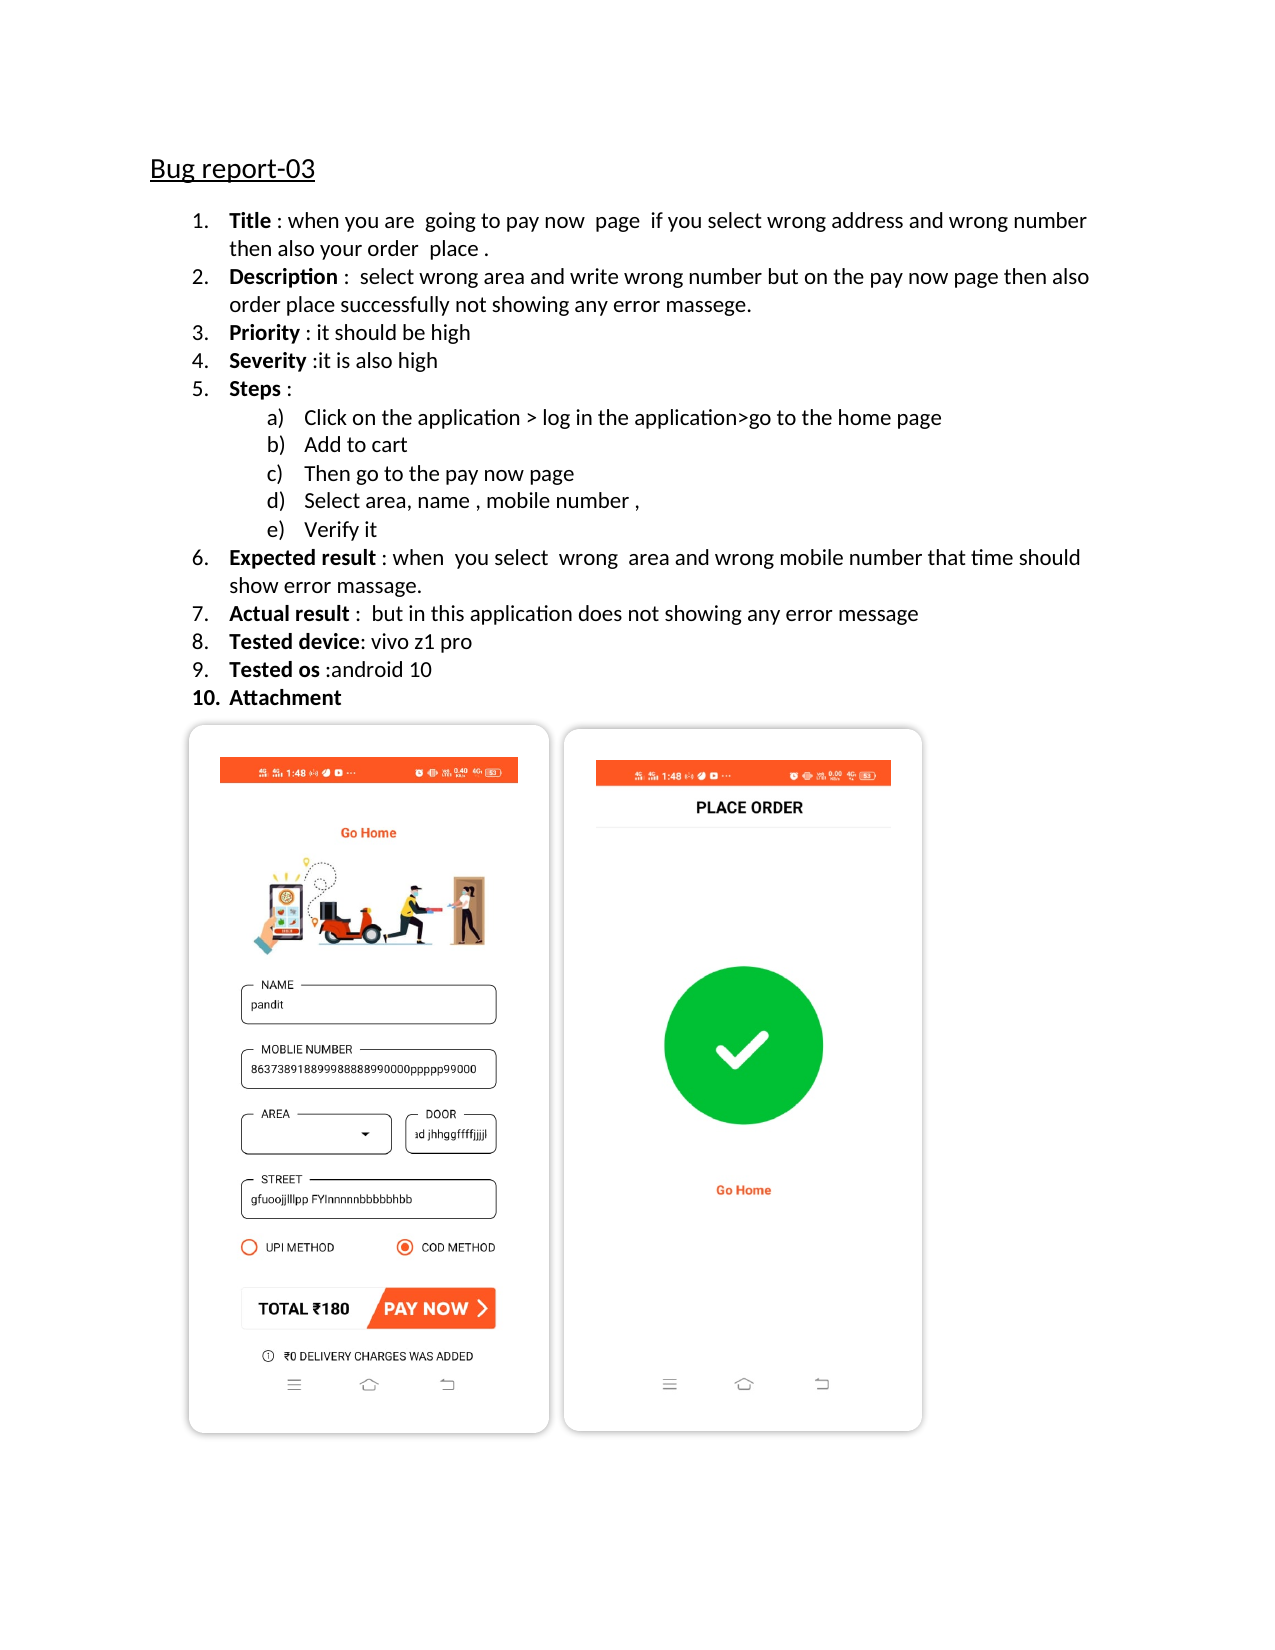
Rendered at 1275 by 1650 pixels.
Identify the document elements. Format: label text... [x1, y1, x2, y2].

picture [220, 757, 518, 1402]
list Priority : it should be high [192, 318, 1125, 347]
list Actual result : but in this application does not showing any error message [192, 599, 1125, 627]
picture [596, 760, 891, 1400]
list Then go to the pay now page [267, 459, 1125, 487]
list Severity :it is also high [192, 347, 1125, 374]
list Select area, name , mobile number , [267, 487, 1125, 515]
list Add to cart [267, 431, 1125, 459]
text Bug report-03 [150, 150, 1125, 186]
list Verify it [267, 515, 1125, 543]
list Expected result : when you select wrong area and wrong mobile number that time should show error massage. [192, 543, 1125, 599]
list Tested os :android 10 [192, 655, 1125, 683]
list Attachment [192, 683, 1125, 711]
list Tested device: vivo z1 pro [192, 627, 1125, 655]
list Click on the application > log in the application>go to the home page [267, 403, 1125, 431]
list Title : when you are going to pay now page if you select wrong address and wrong number then also your order place . [192, 206, 1125, 262]
list Description : select wrong area and write wrong number but on the pay now page then also order place successfully not showing any error massege. [192, 262, 1125, 318]
list Steps : [192, 374, 1125, 403]
